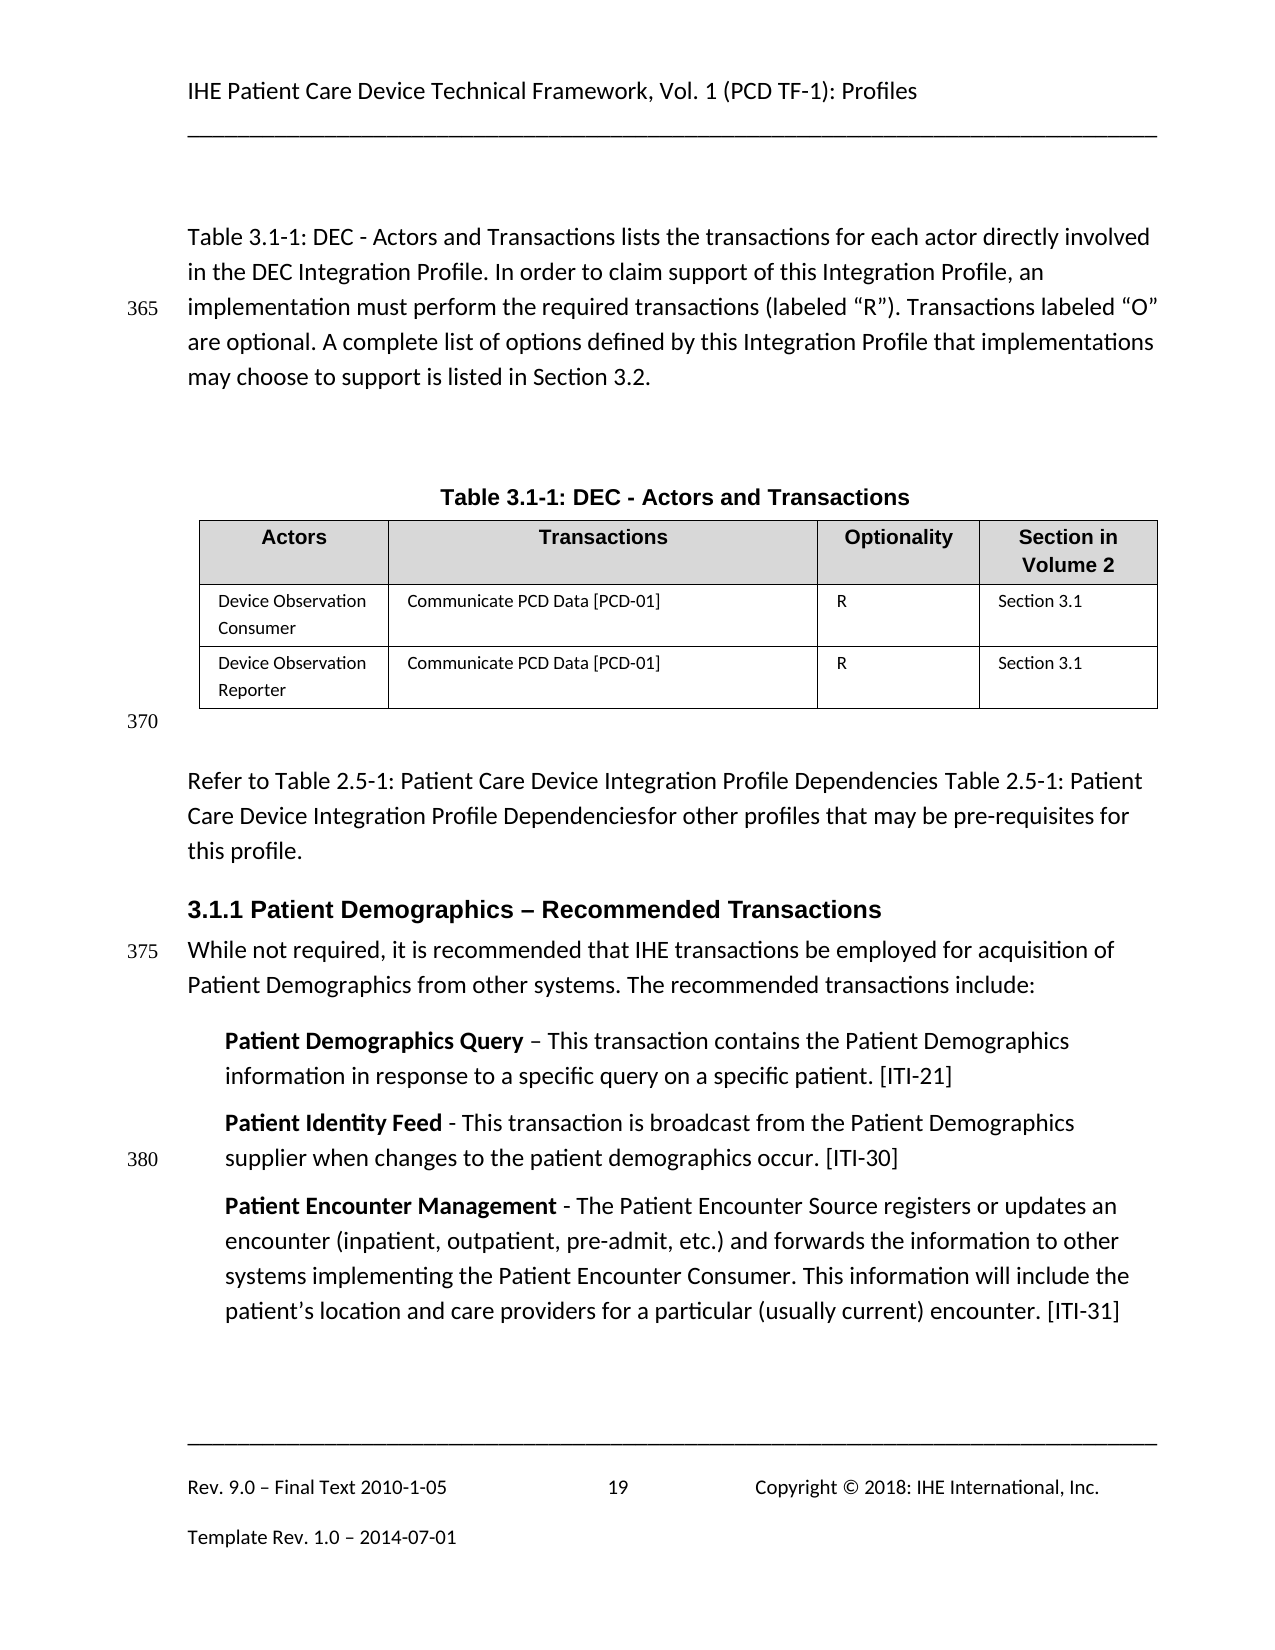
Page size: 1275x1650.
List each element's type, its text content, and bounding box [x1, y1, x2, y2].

table_cell R [818, 585, 979, 646]
text Refer to Table 2.5-1: Patient Care Device Integration Profile Dependencies for other profiles that may be pre-requisites for this profile. [187, 765, 1162, 866]
text Patient Demographics Query – This transaction contains the Patient Demographics information in response to a specific query on a specific patient. [ITI-21] [225, 1025, 1162, 1091]
table_cell R [818, 647, 979, 708]
table_header Optionality [818, 521, 979, 584]
table_cell Communicate PCD Data [PCD-01] [389, 585, 817, 646]
table_header Section in Volume 2 [980, 521, 1157, 584]
table_cell Section 3.1 [980, 647, 1157, 708]
table_header Transactions [389, 521, 817, 584]
table_cell Section 3.1 [980, 585, 1157, 646]
table_cell Communicate PCD Data [PCD-01] [389, 647, 817, 708]
title Table 3.1-1: DEC - Actors and Transactions [187, 483, 1162, 510]
text Patient Identity Feed - This transaction is broadcast from the Patient Demographics supplier when changes to the patient demographics occur. [ITI-30] [225, 1108, 1162, 1173]
table_header Actors [200, 521, 388, 584]
table_cell Device Observation Reporter [200, 647, 388, 708]
text While not required, it is recommended that IHE transactions be employed for acquisition of Patient Demographics from other systems. The recommended transactions include: [187, 934, 1162, 1000]
table_cell Device Observation Consumer [200, 585, 388, 646]
text Patient Encounter Management - The Patient Encounter Source registers or updates an encounter (inpatient, outpatient, pre-admit, etc.) and forwards the information to other systems implementing the Patient Encounter Consumer. This information will include the patient’s location and care providers for a particular (usually current) encounter. [ITI-31] [225, 1190, 1162, 1326]
subtitle Patient Demographics – Recommended Transactions [187, 895, 1162, 924]
text Table 3.1-1: DEC - Actors and Transactions lists the transactions for each actor directly involved in the DEC Integration Profile. In order to claim support of this Integration Profile, an implementation must perform the required transactions (labeled “R”). Transactions labeled “O” are optional. A complete list of options defined by this Integration Profile that implementations may choose to support is listed in Section 3.2. [187, 221, 1162, 392]
